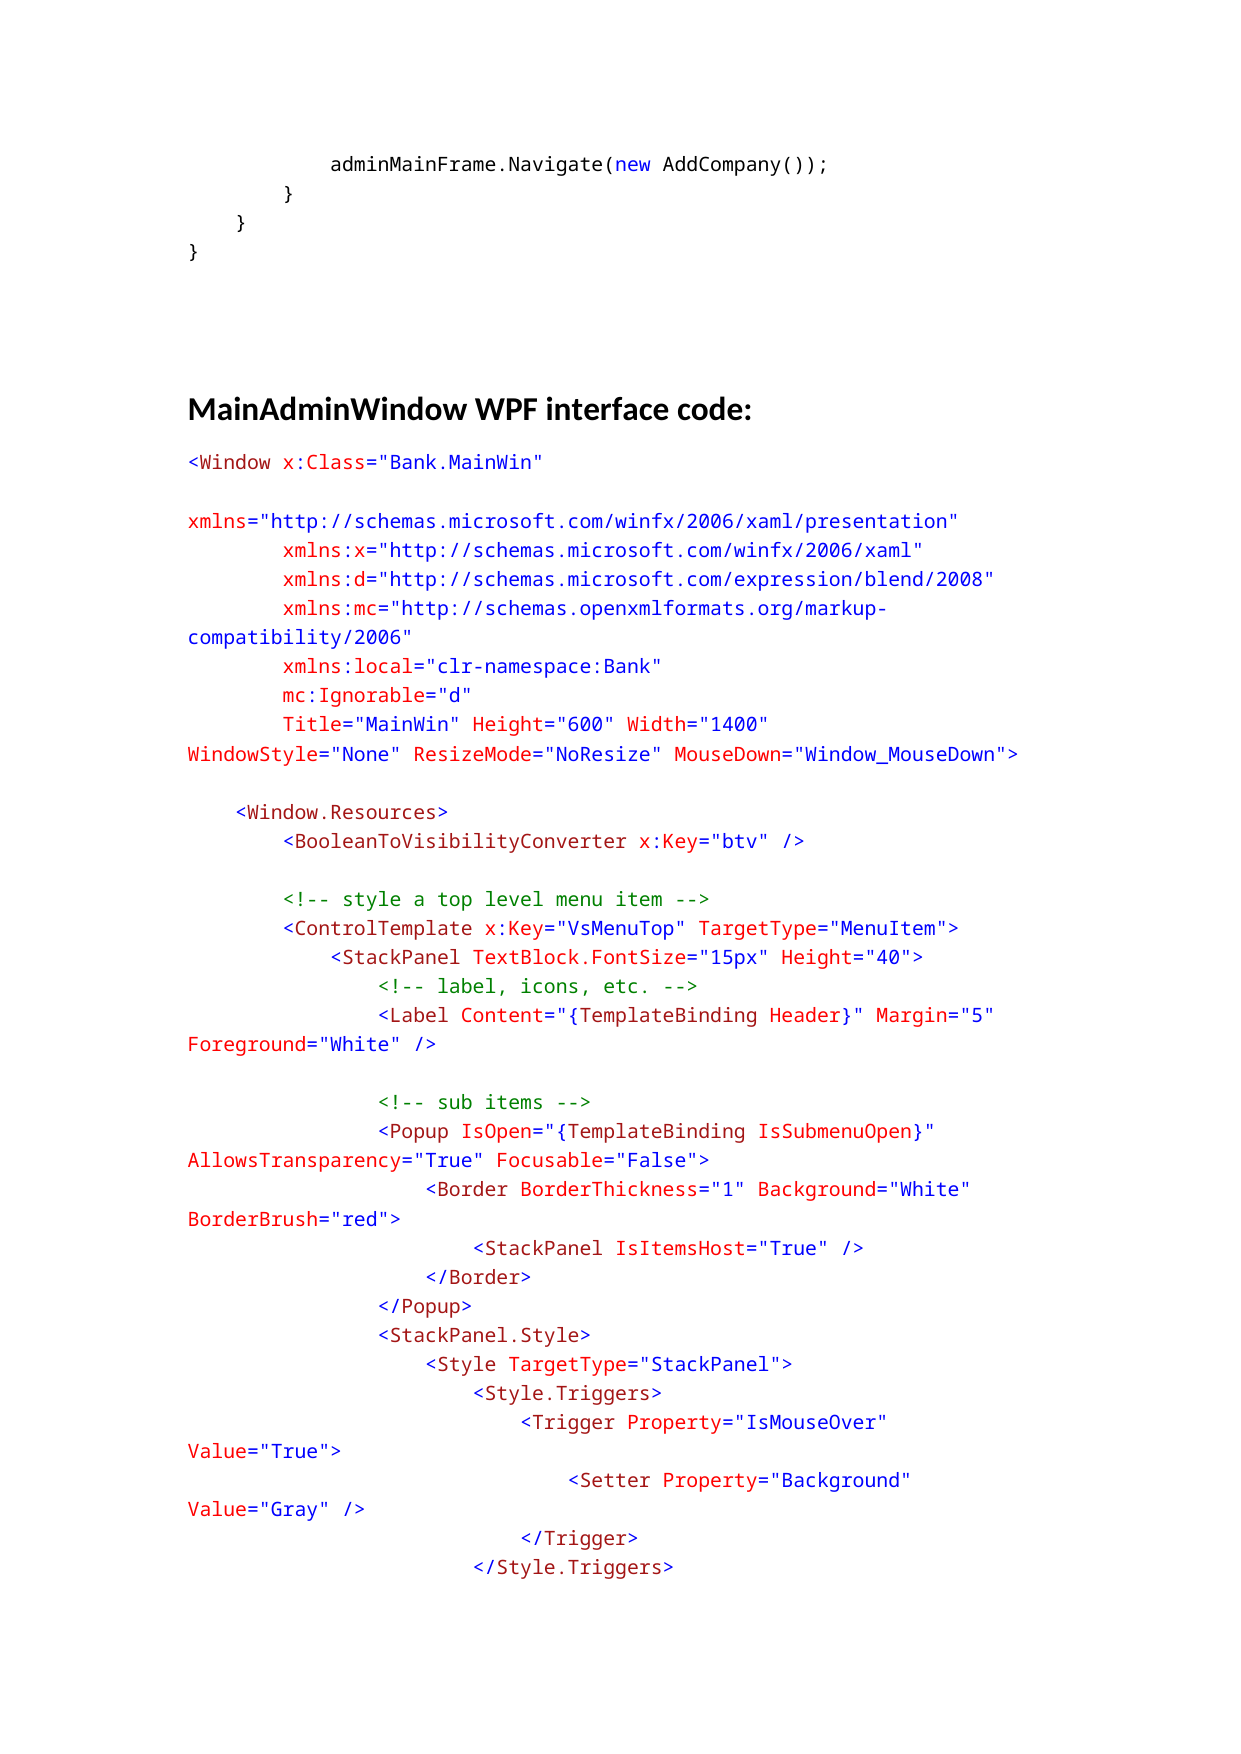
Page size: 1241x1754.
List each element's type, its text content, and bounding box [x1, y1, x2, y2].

text adminMainFrame.Navigate(new AddCompany()); [187, 150, 1053, 177]
text Title="MainWin" Height="600" Width="1400" WindowStyle="None" ResizeMode="NoResize" MouseDown="Window_MouseDown"> [187, 711, 1053, 767]
text <Window x:Class="Bank.MainWin" [187, 448, 1053, 475]
text <Popup IsOpen="{TemplateBinding IsSubmenuOpen}" AllowsTransparency="True" Focusable="False"> [187, 1118, 1053, 1174]
text <!-- label, icons, etc. --> [187, 972, 1053, 999]
text } [187, 237, 1053, 264]
text } [187, 208, 1053, 235]
text <BooleanToVisibilityConverter x:Key="btv" /> [187, 827, 1053, 854]
text } [187, 179, 1053, 206]
text <Label Content="{TemplateBinding Header}" Margin="5" Foreground="White" /> [187, 1001, 1053, 1057]
text <ControlTemplate x:Key="VsMenuTop" TargetType="MenuItem"> [187, 914, 1053, 941]
text <StackPanel.Style> [187, 1321, 1053, 1348]
text <!-- sub items --> [187, 1088, 1053, 1116]
text xmlns:x="http://schemas.microsoft.com/winfx/2006/xaml" [187, 536, 1053, 563]
text <Setter Property="Background" Value="Gray" /> [187, 1466, 1053, 1522]
text MainAdminWindow WPF interface code: [187, 387, 1053, 428]
text </Popup> [187, 1292, 1053, 1319]
text xmlns:d="http://schemas.microsoft.com/expression/blend/2008" [187, 565, 1053, 592]
text <Style.Triggers> [187, 1379, 1053, 1406]
text xmlns:mc="http://schemas.openxmlformats.org/markup-compatibility/2006" [187, 594, 1053, 651]
text <Trigger Property="IsMouseOver" Value="True"> [187, 1408, 1053, 1464]
text mc:Ignorable="d" [187, 682, 1053, 709]
text <!-- style a top level menu item --> [187, 885, 1053, 912]
text <Window.Resources> [187, 798, 1053, 825]
text <StackPanel TextBlock.FontSize="15px" Height="40"> [187, 943, 1053, 970]
text </Style.Triggers> [187, 1553, 1053, 1581]
text xmlns:local="clr-namespace:Bank" [187, 653, 1053, 679]
text <Style TargetType="StackPanel"> [187, 1350, 1053, 1377]
text xmlns="http://schemas.microsoft.com/winfx/2006/xaml/presentation" [187, 477, 1053, 534]
text <StackPanel IsItemsHost="True" /> [187, 1234, 1053, 1261]
text </Trigger> [187, 1524, 1053, 1551]
text </Border> [187, 1263, 1053, 1290]
text <Border BorderThickness="1" Background="White" BorderBrush="red"> [187, 1176, 1053, 1232]
